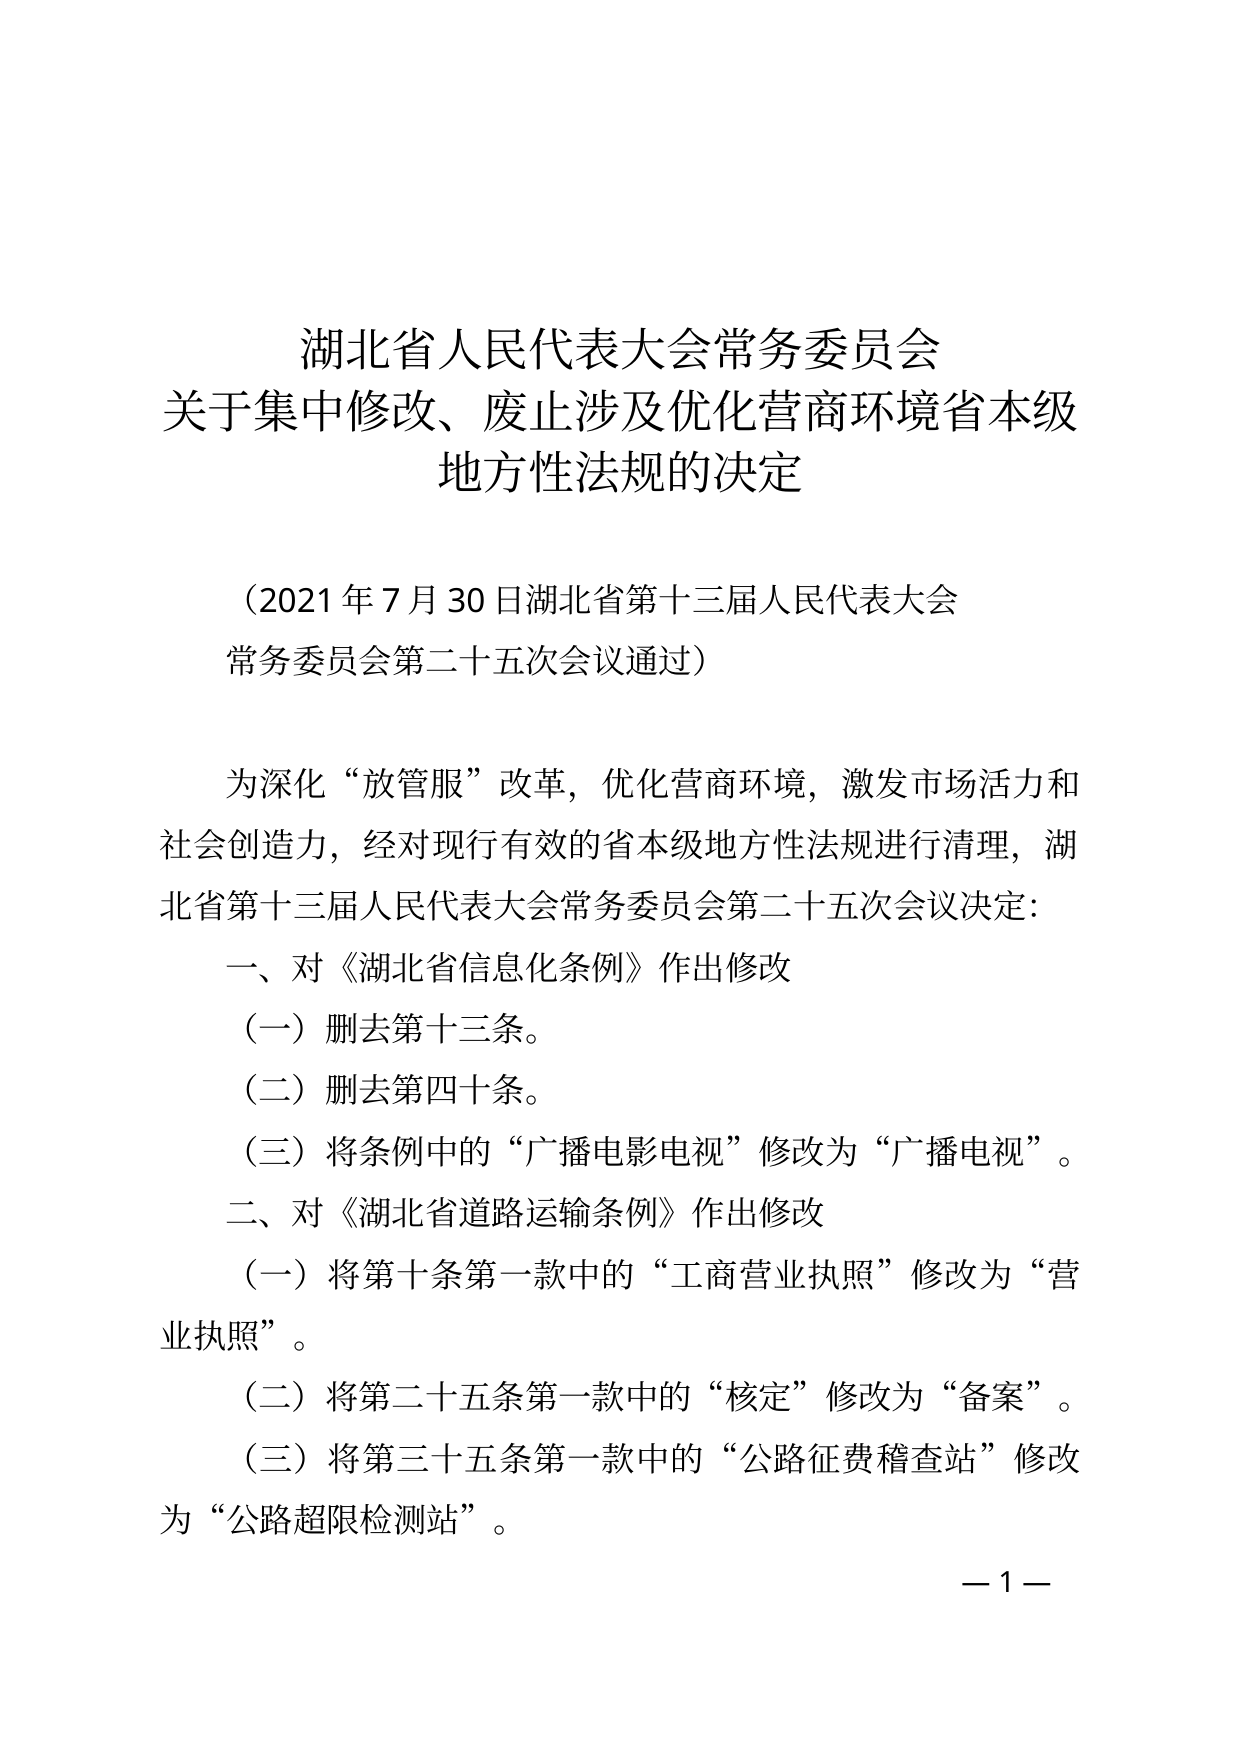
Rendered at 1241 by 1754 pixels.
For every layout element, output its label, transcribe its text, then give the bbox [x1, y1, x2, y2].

text 湖北省人民代表大会常务委员会 [159, 318, 1081, 379]
text 二、对《湖北省道路运输条例》作出修改 [159, 1177, 1081, 1238]
text 为深化“放管服”改革，优化营商环境，激发市场活力和社会创造力，经对现行有效的省本级地方性法规进行清理，湖北省第十三届人民代表大会常务委员会第二十五次会议决定： [159, 747, 1081, 931]
text 常务委员会第二十五次会议通过） [225, 624, 1015, 686]
text 关于集中修改、废止涉及优化营商环境省本级 [159, 379, 1081, 440]
text （三）将第三十五条第一款中的“公路征费稽查站”修改为“公路超限检测站”。 [159, 1422, 1081, 1545]
text （二）删去第四十条。 [159, 1054, 1081, 1115]
text （一）将第十条第一款中的“工商营业执照”修改为“营业执照”。 [159, 1238, 1081, 1361]
text 地方性法规的决定 [159, 440, 1081, 502]
text （二）将第二十五条第一款中的“核定”修改为“备案”。 [159, 1361, 1081, 1422]
text 一、对《湖北省信息化条例》作出修改 [159, 931, 1081, 992]
text （三）将条例中的“广播电影电视”修改为“广播电视”。 [159, 1115, 1081, 1177]
text （一）删去第十三条。 [159, 992, 1081, 1054]
text （2021年7月30日湖北省第十三届人民代表大会 [225, 563, 1015, 624]
